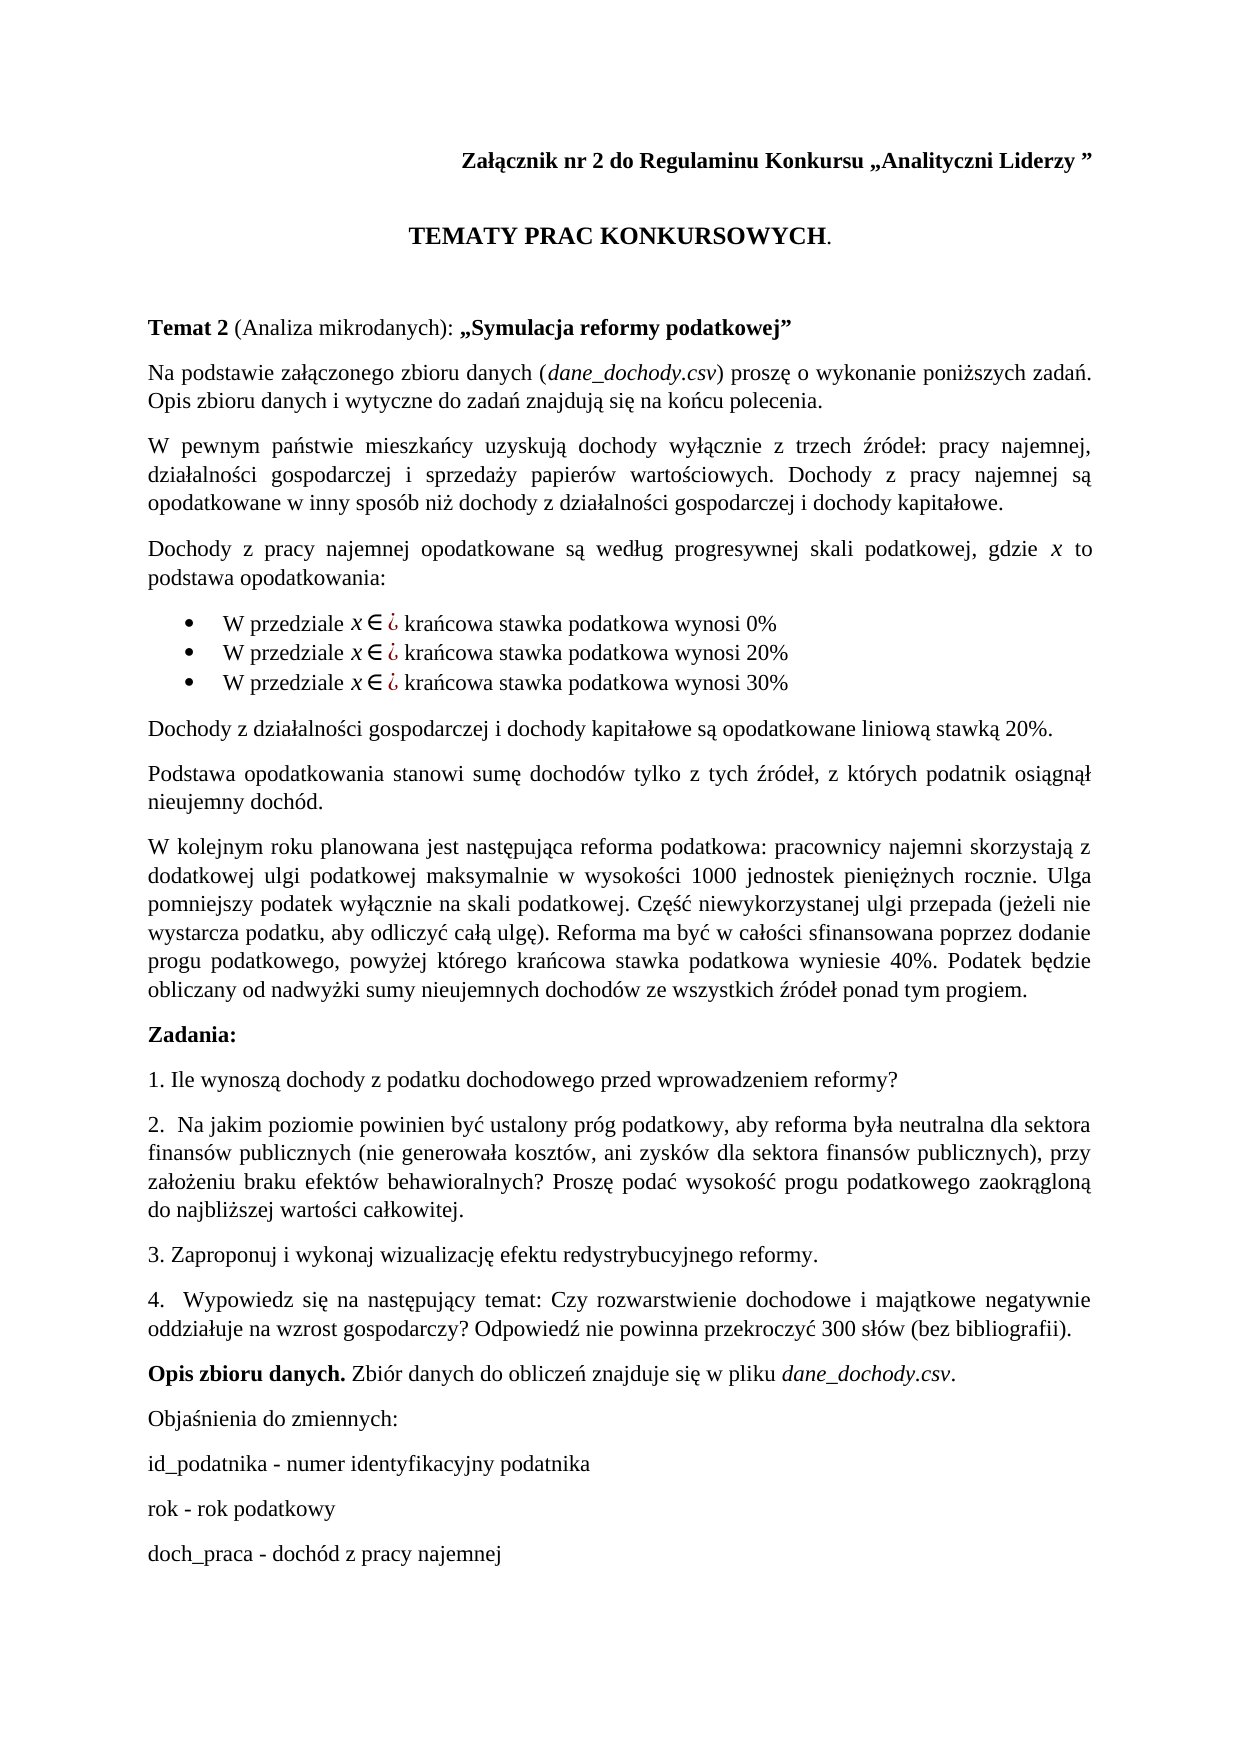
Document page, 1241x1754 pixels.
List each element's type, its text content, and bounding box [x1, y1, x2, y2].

text rok - rok podatkowy [148, 1495, 1093, 1522]
list W przedziale krańcowa stawka podatkowa wynosi 0% [185, 609, 1093, 637]
list W przedziale krańcowa stawka podatkowa wynosi 20% [185, 639, 1093, 666]
text Temat 2 (Analiza mikrodanych): „Symulacja reformy podatkowej” [148, 314, 1093, 340]
text TEMATY PRAC KONKURSOWYCH. [148, 221, 1093, 249]
list W przedziale krańcowa stawka podatkowa wynosi 30% [185, 668, 1093, 696]
text Dochody z działalności gospodarczej i dochody kapitałowe są opodatkowane liniową stawką 20%. [148, 715, 1093, 741]
text Opis zbioru danych. Zbiór danych do obliczeń znajduje się w pliku dane_dochody.csv. [148, 1360, 1093, 1386]
text Na podstawie załączonego zbioru danych (dane_dochody.csv) proszę o wykonanie poniższych zadań. Opis zbioru danych i wytyczne do zadań znajdują się na końcu polecenia. [148, 359, 1093, 413]
text Załącznik nr 2 do Regulaminu Konkursu „Analityczni Liderzy ” [185, 148, 1093, 174]
text W kolejnym roku planowana jest następująca reforma podatkowa: pracownicy najemni skorzystają z dodatkowej ulgi podatkowej maksymalnie w wysokości 1000 jednostek pieniężnych rocznie. Ulga pomniejszy podatek wyłącznie na skali podatkowej. Część niewykorzystanej ulgi przepada (jeżeli nie wystarcza podatku, aby odliczyć całą ulgę). Reforma ma być w całości sfinansowana poprzez dodanie progu podatkowego, powyżej którego krańcowa stawka podatkowa wyniesie 40%. Podatek będzie obliczany od nadwyżki sumy nieujemnych dochodów ze wszystkich źródeł ponad tym progiem. [148, 833, 1093, 1002]
text 4. Wypowiedz się na następujący temat: Czy rozwarstwienie dochodowe i majątkowe negatywnie oddziałuje na wzrost gospodarczy? Odpowiedź nie powinna przekroczyć 300 słów (bez bibliografii). [148, 1286, 1093, 1341]
text 2. Na jakim poziomie powinien być ustalony próg podatkowy, aby reforma była neutralna dla sektora finansów publicznych (nie generowała kosztów, ani zysków dla sektora finansów publicznych), przy założeniu braku efektów behawioralnych? Proszę podać wysokość progu podatkowego zaokrągloną do najbliższej wartości całkowitej. [148, 1111, 1093, 1223]
text Objaśnienia do zmiennych: [148, 1405, 1093, 1431]
text doch_praca - dochód z pracy najemnej [148, 1540, 1093, 1567]
text W pewnym państwie mieszkańcy uzyskują dochody wyłącznie z trzech źródeł: pracy najemnej, działalności gospodarczej i sprzedaży papierów wartościowych. Dochody z pracy najemnej są opodatkowane w inny sposób niż dochody z działalności gospodarczej i dochody kapitałowe. [148, 432, 1093, 516]
text 1. Ile wynoszą dochody z podatku dochodowego przed wprowadzeniem reformy? [148, 1066, 1093, 1092]
text Zadania: [148, 1021, 1093, 1047]
text Dochody z pracy najemnej opodatkowane są według progresywnej skali podatkowej, gdzie to podstawa opodatkowania: [148, 534, 1093, 590]
text Podstawa opodatkowania stanowi sumę dochodów tylko z tych źródeł, z których podatnik osiągnął nieujemny dochód. [148, 760, 1093, 815]
text id_podatnika - numer identyfikacyjny podatnika [148, 1450, 1093, 1477]
text 3. Zaproponuj i wykonaj wizualizację efektu redystrybucyjnego reformy. [148, 1241, 1093, 1268]
